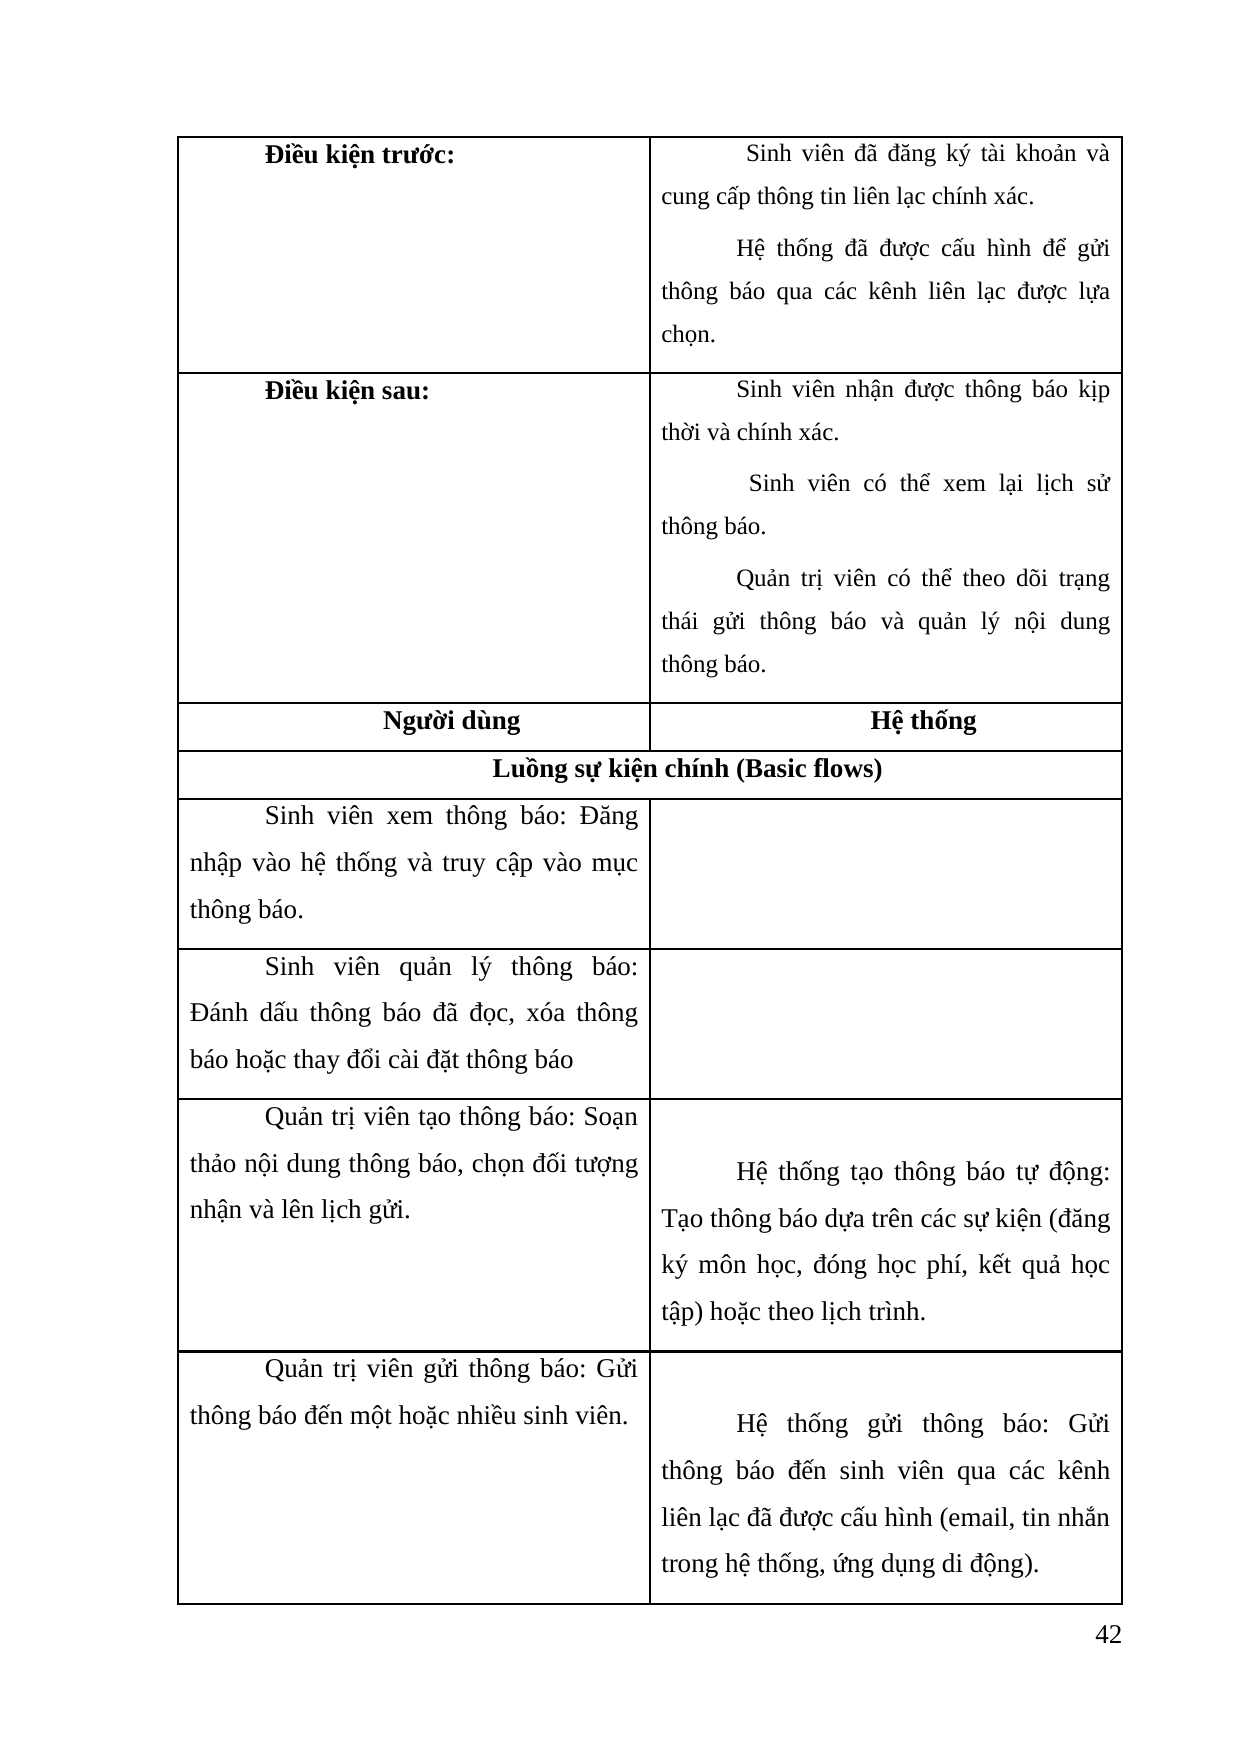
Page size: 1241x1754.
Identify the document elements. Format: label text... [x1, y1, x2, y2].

table_cell Điều kiện trước: [179, 138, 649, 372]
table_cell [651, 800, 1121, 948]
table_cell Hệ thống tạo thông báo tự động: Tạo thông báo dựa trên các sự kiện (đăng ký môn học, đóng học phí, kết quả học tập) hoặc theo lịch trình. [651, 1100, 1121, 1350]
table_cell Sinh viên quản lý thông báo: Đánh dấu thông báo đã đọc, xóa thông báo hoặc thay đổi cài đặt thông báo [179, 950, 649, 1098]
table_cell Luồng sự kiện chính (Basic flows) [179, 752, 1121, 797]
table_cell Quản trị viên gửi thông báo: Gửi thông báo đến một hoặc nhiều sinh viên. [179, 1353, 649, 1602]
table_cell Hệ thống [651, 704, 1121, 749]
table_cell Quản trị viên tạo thông báo: Soạn thảo nội dung thông báo, chọn đối tượng nhận và lên lịch gửi. [179, 1100, 649, 1350]
table_cell Sinh viên xem thông báo: Đăng nhập vào hệ thống và truy cập vào mục thông báo. [179, 800, 649, 948]
table_cell Sinh viên đã đăng ký tài khoản và cung cấp thông tin liên lạc chính xác. Hệ thống đã được cấu hình để gửi thông báo qua các kênh liên lạc được lựa chọn. [651, 138, 1121, 372]
table_cell Hệ thống gửi thông báo: Gửi thông báo đến sinh viên qua các kênh liên lạc đã được cấu hình (email, tin nhắn trong hệ thống, ứng dụng di động). [651, 1353, 1121, 1602]
table_cell Người dùng [179, 704, 649, 749]
table_cell [651, 950, 1121, 1098]
table_cell Sinh viên nhận được thông báo kịp thời và chính xác. Sinh viên có thể xem lại lịch sử thông báo. Quản trị viên có thể theo dõi trạng thái gửi thông báo và quản lý nội dung thông báo. [651, 374, 1121, 702]
table_cell Điều kiện sau: [179, 374, 649, 702]
